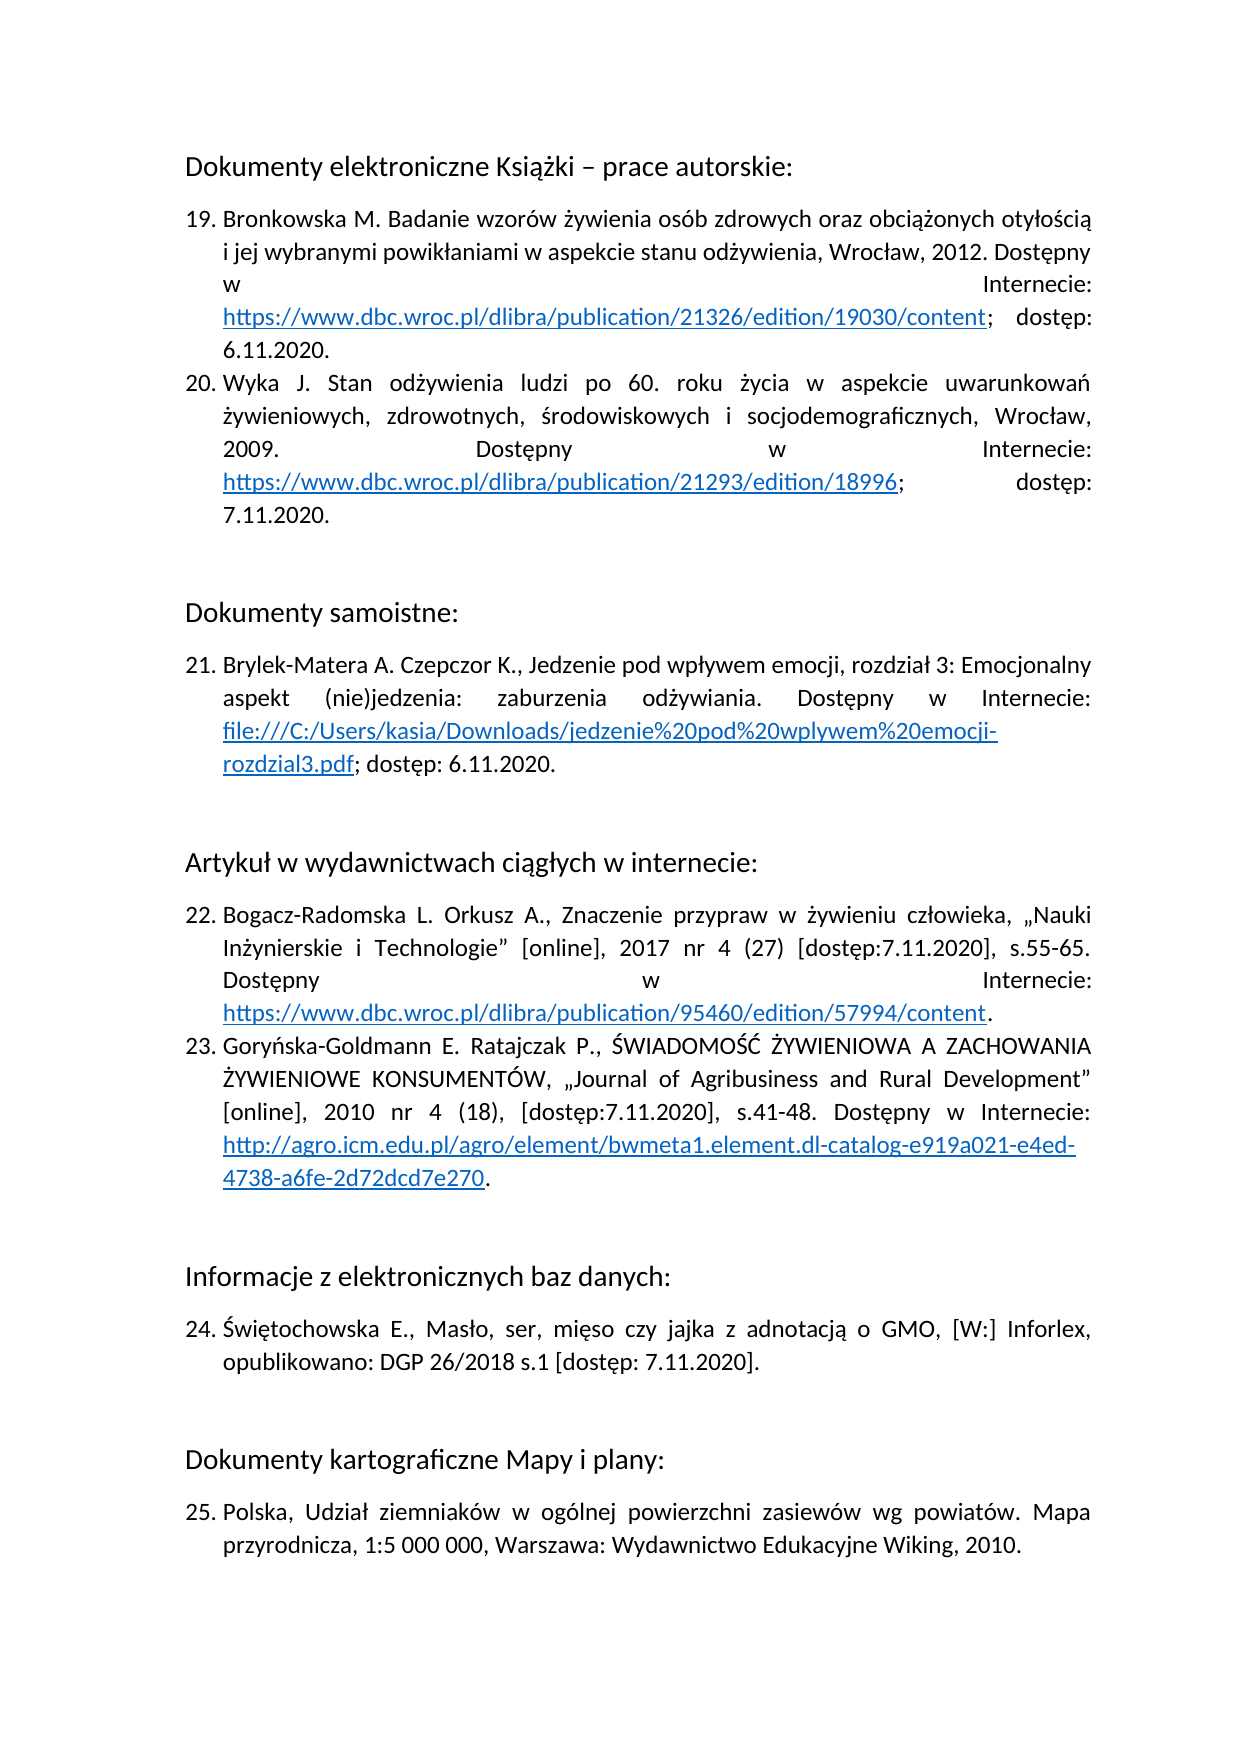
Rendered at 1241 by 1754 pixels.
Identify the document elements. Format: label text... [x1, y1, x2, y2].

text Dokumenty samoistne: [185, 594, 1092, 630]
list Brylek-Matera A. Czepczor K., Jedzenie pod wpływem emocji, rozdział 3: Emocjonalny aspekt (nie)jedzenia: zaburzenia odżywiania. Dostępny w Internecie: file:///C:/Users/kasia/Downloads/jedzenie%20pod%20wplywem%20emocji-rozdzial3.pdf; dostęp: 6.11.2020. [185, 649, 1092, 779]
text Dokumenty kartograficzne Mapy i plany: [185, 1441, 1092, 1477]
text Artykuł w wydawnictwach ciągłych w internecie: [185, 844, 1092, 879]
text Dokumenty elektroniczne Książki – prace autorskie: [185, 148, 1092, 183]
list Bogacz-Radomska L. Orkusz A., Znaczenie przypraw w żywieniu człowieka, „Nauki Inżynierskie i Technologie” [online], 2017 nr 4 (27) [dostęp:7.11.2020], s.55-65. Dostępny w Internecie: https://www.dbc.wroc.pl/dlibra/publication/95460/edition/57994/content. [185, 899, 1092, 1028]
text Informacje z elektronicznych baz danych: [185, 1258, 1092, 1293]
list Bronkowska M. Badanie wzorów żywienia osób zdrowych oraz obciążonych otyłością i jej wybranymi powikłaniami w aspekcie stanu odżywienia, Wrocław, 2012. Dostępny w Internecie: https://www.dbc.wroc.pl/dlibra/publication/21326/edition/19030/content; dostęp: 6.11.2020. [185, 203, 1092, 365]
list Świętochowska E., Masło, ser, mięso czy jajka z adnotacją o GMO, [W:] Inforlex, opublikowano: DGP 26/2018 s.1 [dostęp: 7.11.2020]. [185, 1313, 1092, 1376]
list Polska, Udział ziemniaków w ogólnej powierzchni zasiewów wg powiatów. Mapa przyrodnicza, 1:5 000 000, Warszawa: Wydawnictwo Edukacyjne Wiking, 2010. [185, 1496, 1092, 1559]
list Goryńska-Goldmann E. Ratajczak P., ŚWIADOMOŚĆ ŻYWIENIOWA A ZACHOWANIA ŻYWIENIOWE KONSUMENTÓW, „Journal of Agribusiness and Rural Development” [online], 2010 nr 4 (18), [dostęp:7.11.2020], s.41-48. Dostępny w Internecie: http://agro.icm.edu.pl/agro/element/bwmeta1.element.dl-catalog-e919a021-e4ed-4738-a6fe-2d72dcd7e270. [185, 1031, 1092, 1193]
list Wyka J. Stan odżywienia ludzi po 60. roku życia w aspekcie uwarunkowań żywieniowych, zdrowotnych, środowiskowych i socjodemograficznych, Wrocław, 2009. Dostępny w Internecie: https://www.dbc.wroc.pl/dlibra/publication/21293/edition/18996; dostęp: 7.11.2020. [185, 367, 1092, 529]
